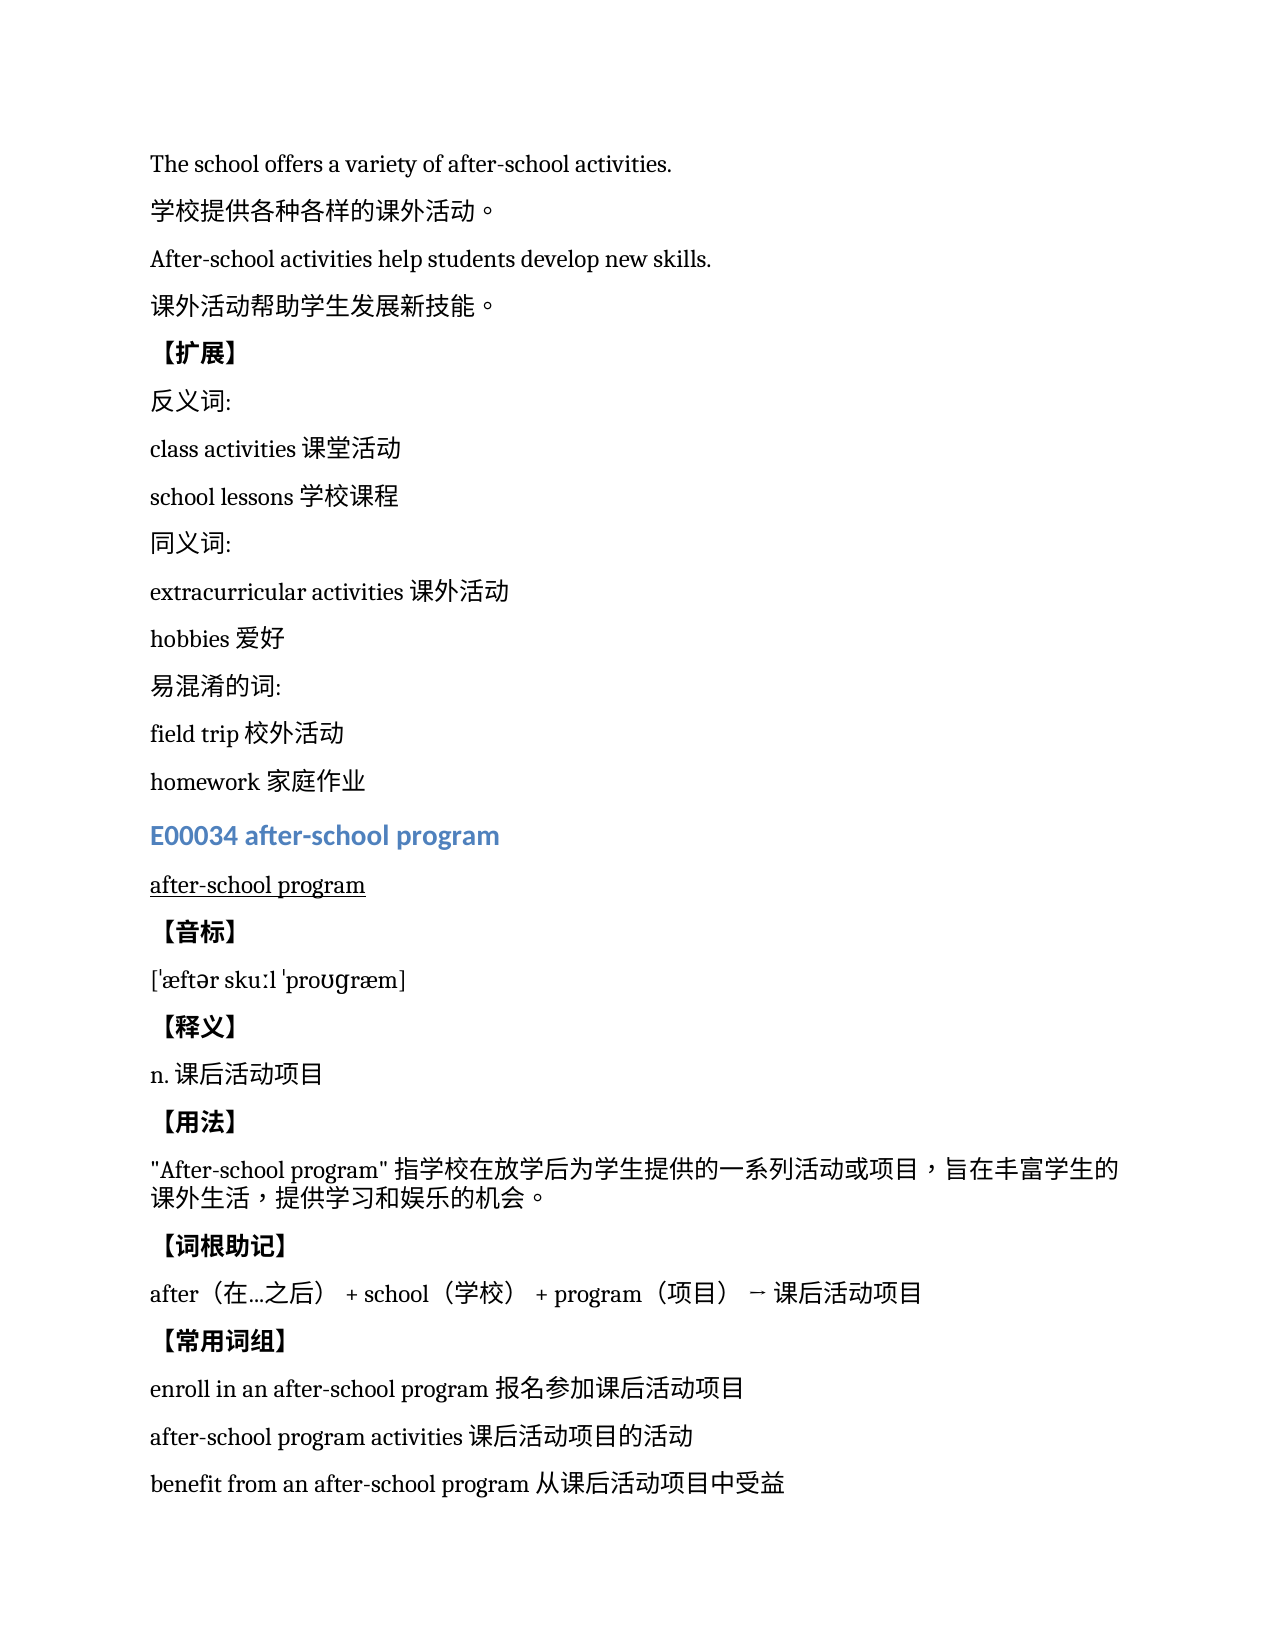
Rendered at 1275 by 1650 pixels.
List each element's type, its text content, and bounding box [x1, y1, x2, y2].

text 【词根助记】 [150, 1233, 1125, 1261]
text benefit from an after-school program 从课后活动项目中受益 [150, 1470, 1125, 1499]
text hobbies 爱好 [150, 625, 1125, 654]
text 【用法】 [150, 1109, 1125, 1138]
text [ˈæftər skuːl ˈproʊɡræm] [150, 966, 1125, 995]
text 【音标】 [150, 919, 1125, 948]
text 【扩展】 [150, 340, 1125, 369]
text field trip 校外活动 [150, 720, 1125, 749]
text after-school program activities 课后活动项目的活动 [150, 1423, 1125, 1451]
text 学校提供各种各样的课外活动。 [150, 197, 1125, 226]
text 【常用词组】 [150, 1328, 1125, 1356]
text The school offers a variety of after-school activities. [150, 150, 1125, 179]
text after（在...之后） + school（学校） + program（项目） → 课后活动项目 [150, 1280, 1125, 1309]
text school lessons 学校课程 [150, 482, 1125, 511]
text after-school program [150, 871, 1125, 900]
text "After-school program" 指学校在放学后为学生提供的一系列活动或项目，旨在丰富学生的课外生活，提供学习和娱乐的机会。 [150, 1156, 1125, 1214]
text n. 课后活动项目 [150, 1061, 1125, 1090]
subtitle E00034 after-school program [150, 817, 1125, 853]
text enroll in an after-school program 报名参加课后活动项目 [150, 1375, 1125, 1404]
text 易混淆的词: [150, 672, 1125, 701]
text extracurricular activities 课外活动 [150, 577, 1125, 606]
text 【释义】 [150, 1014, 1125, 1043]
text 课外活动帮助学生发展新技能。 [150, 292, 1125, 321]
text homework 家庭作业 [150, 767, 1125, 796]
text 同义词: [150, 530, 1125, 559]
text After-school activities help students develop new skills. [150, 245, 1125, 274]
text 反义词: [150, 387, 1125, 416]
text class activities 课堂活动 [150, 435, 1125, 464]
